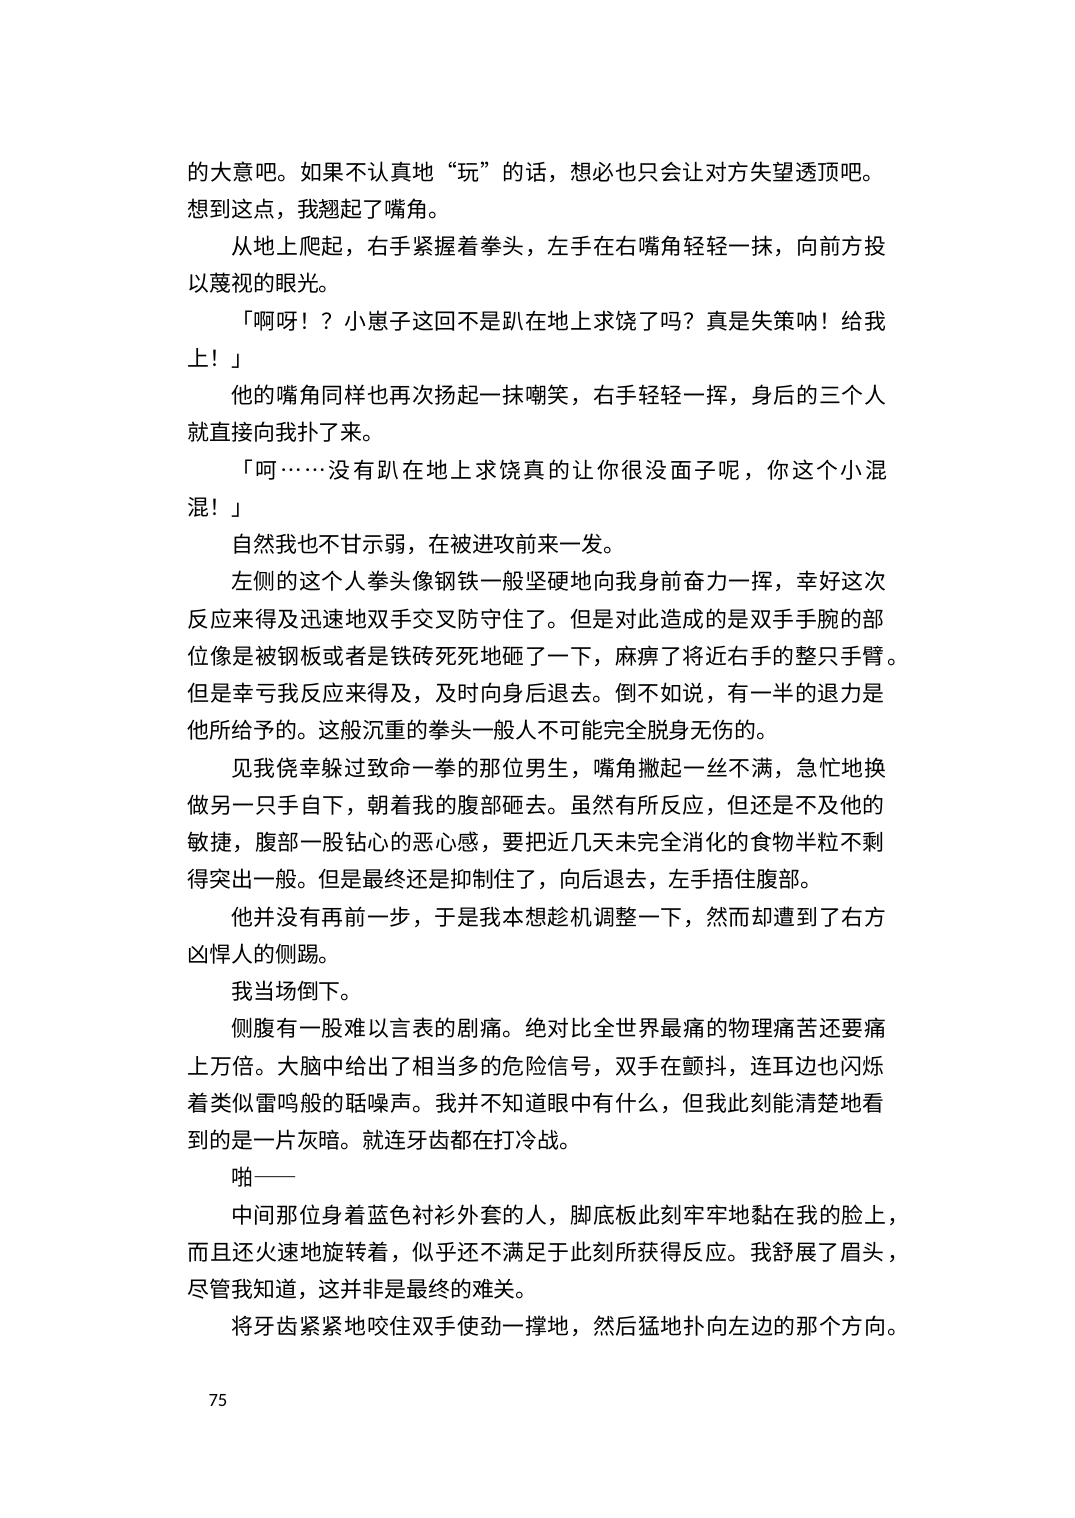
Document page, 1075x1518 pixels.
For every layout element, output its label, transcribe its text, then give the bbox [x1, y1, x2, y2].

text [187, 154, 887, 224]
text 从地上爬起，右手紧握着拳头，左手在右嘴角轻轻一抹，向前方投以蔑视的眼光。 [187, 229, 887, 298]
text 自然我也不甘示弱，在被进攻前来一发。 [187, 527, 887, 559]
text 他并没有再前一步，于是我本想趁机调整一下，然而却遭到了右方凶悍人的侧踢。 [187, 899, 887, 969]
text 啪—— [187, 1160, 887, 1192]
text 见我侥幸躲过致命一拳的那位男生，嘴角撇起一丝不满，急忙地换做另一只手自下，朝着我的腹部砸去。虽然有所反应，但还是不及他的敏捷，腹部一股钻心的恶心感，要把近几天未完全消化的食物半粒不剩得突出一般。但是最终还是抑制住了，向后退去，左手捂住腹部。 [187, 750, 887, 894]
text 侧腹有一股难以言表的剧痛。绝对比全世界最痛的物理痛苦还要痛上万倍。大脑中给出了相当多的危险信号，双手在颤抖，连耳边也闪烁着类似雷鸣般的聒噪声。我并不知道眼中有什么，但我此刻能清楚地看到的是一片灰暗。就连牙齿都在打冷战。 [187, 1011, 887, 1155]
text 左侧的这个人拳头像钢铁一般坚硬地向我身前奋力一挥，幸好这次反应来得及迅速地双手交叉防守住了。但是对此造成的是双手手腕的部位像是被钢板或者是铁砖死死地砸了一下，麻痹了将近右手的整只手臂。但是幸亏我反应来得及，及时向身后退去。倒不如说，有一半的退力是他所给予的。这般沉重的拳头一般人不可能完全脱身无伤的。 [187, 564, 887, 746]
text 我当场倒下。 [187, 974, 887, 1006]
text 「呵……没有趴在地上求饶真的让你很没面子呢，你这个小混混！」 [187, 452, 887, 522]
text 「啊呀！？小崽子这回不是趴在地上求饶了吗？真是失策呐！给我上！」 [187, 303, 887, 373]
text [187, 1309, 887, 1341]
text 他的嘴角同样也再次扬起一抹嘲笑，右手轻轻一挥，身后的三个人就直接向我扑了来。 [187, 378, 887, 447]
text 中间那位身着蓝色衬衫外套的人，脚底板此刻牢牢地黏在我的脸上，而且还火速地旋转着，似乎还不满足于此刻所获得反应。我舒展了眉头，尽管我知道，这并非是最终的难关。 [187, 1197, 887, 1304]
